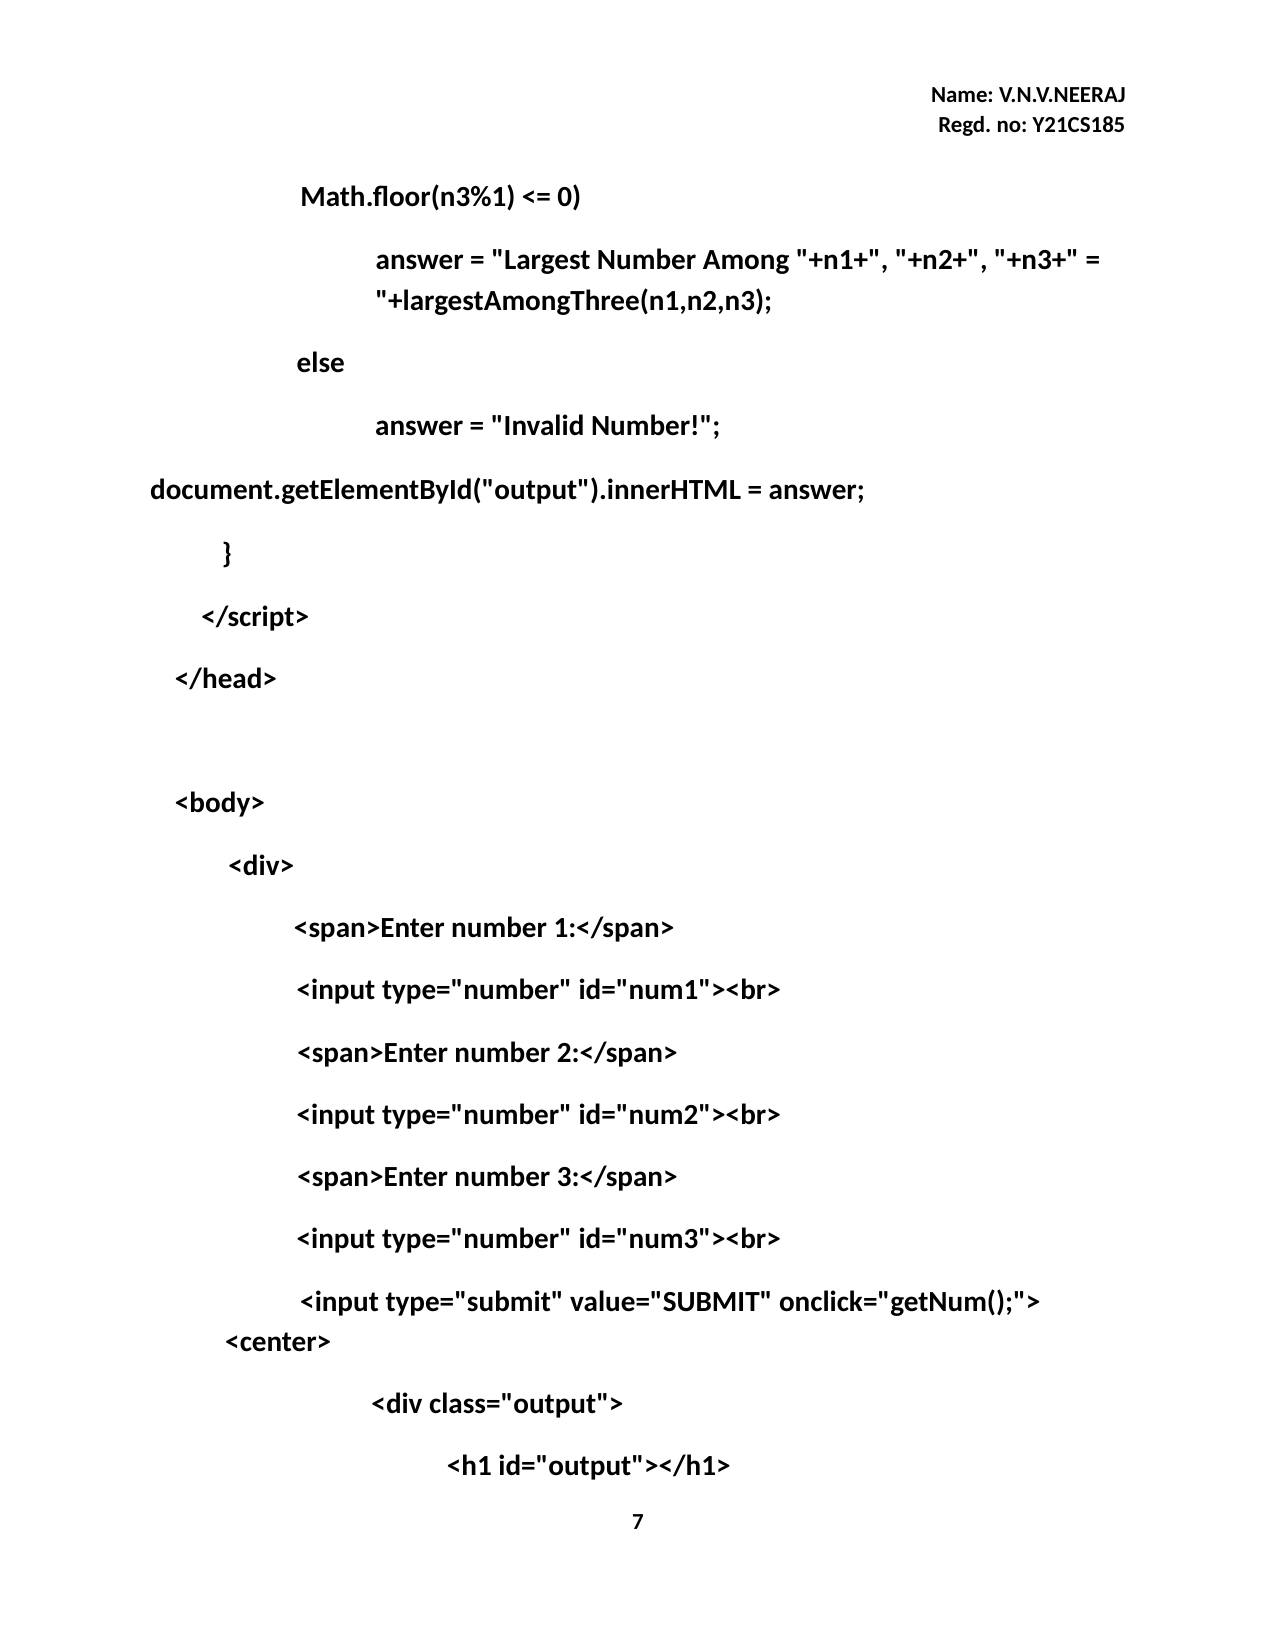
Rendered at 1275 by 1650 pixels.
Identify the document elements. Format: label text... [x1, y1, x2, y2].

text <span>Enter number 2:</span> [148, 1034, 1125, 1069]
text <input type="number" id="num3"><br> [148, 1221, 1125, 1256]
text answer = "Largest Number Among "+n1+", "+n2+", "+n3+" = [150, 241, 1101, 276]
text </head> [148, 660, 1125, 696]
text "+largestAmongThree(n1,n2,n3); [375, 282, 1125, 318]
text <h1 id="output"></h1> [148, 1447, 1125, 1483]
text } [148, 536, 1125, 571]
text <input type="number" id="num1"><br> [148, 971, 1125, 1007]
text answer = "Invalid Number!"; document.getElementById("output").innerHTML = answer; [148, 407, 1125, 507]
text <span>Enter number 3:</span> [148, 1158, 1125, 1194]
text </script> [148, 598, 1125, 633]
text <input type="number" id="num2"><br> [148, 1096, 1125, 1132]
text <div class="output"> [148, 1385, 1125, 1421]
text <div> [148, 847, 1125, 882]
text <span>Enter number 1:</span> [148, 909, 1125, 945]
text <body> [148, 784, 1125, 820]
text else [148, 344, 1125, 380]
text <input type="submit" value="SUBMIT" onclick="getNum();"> <center> [148, 1283, 1125, 1358]
text Math.floor(n3%1) <= 0) [300, 178, 1125, 214]
